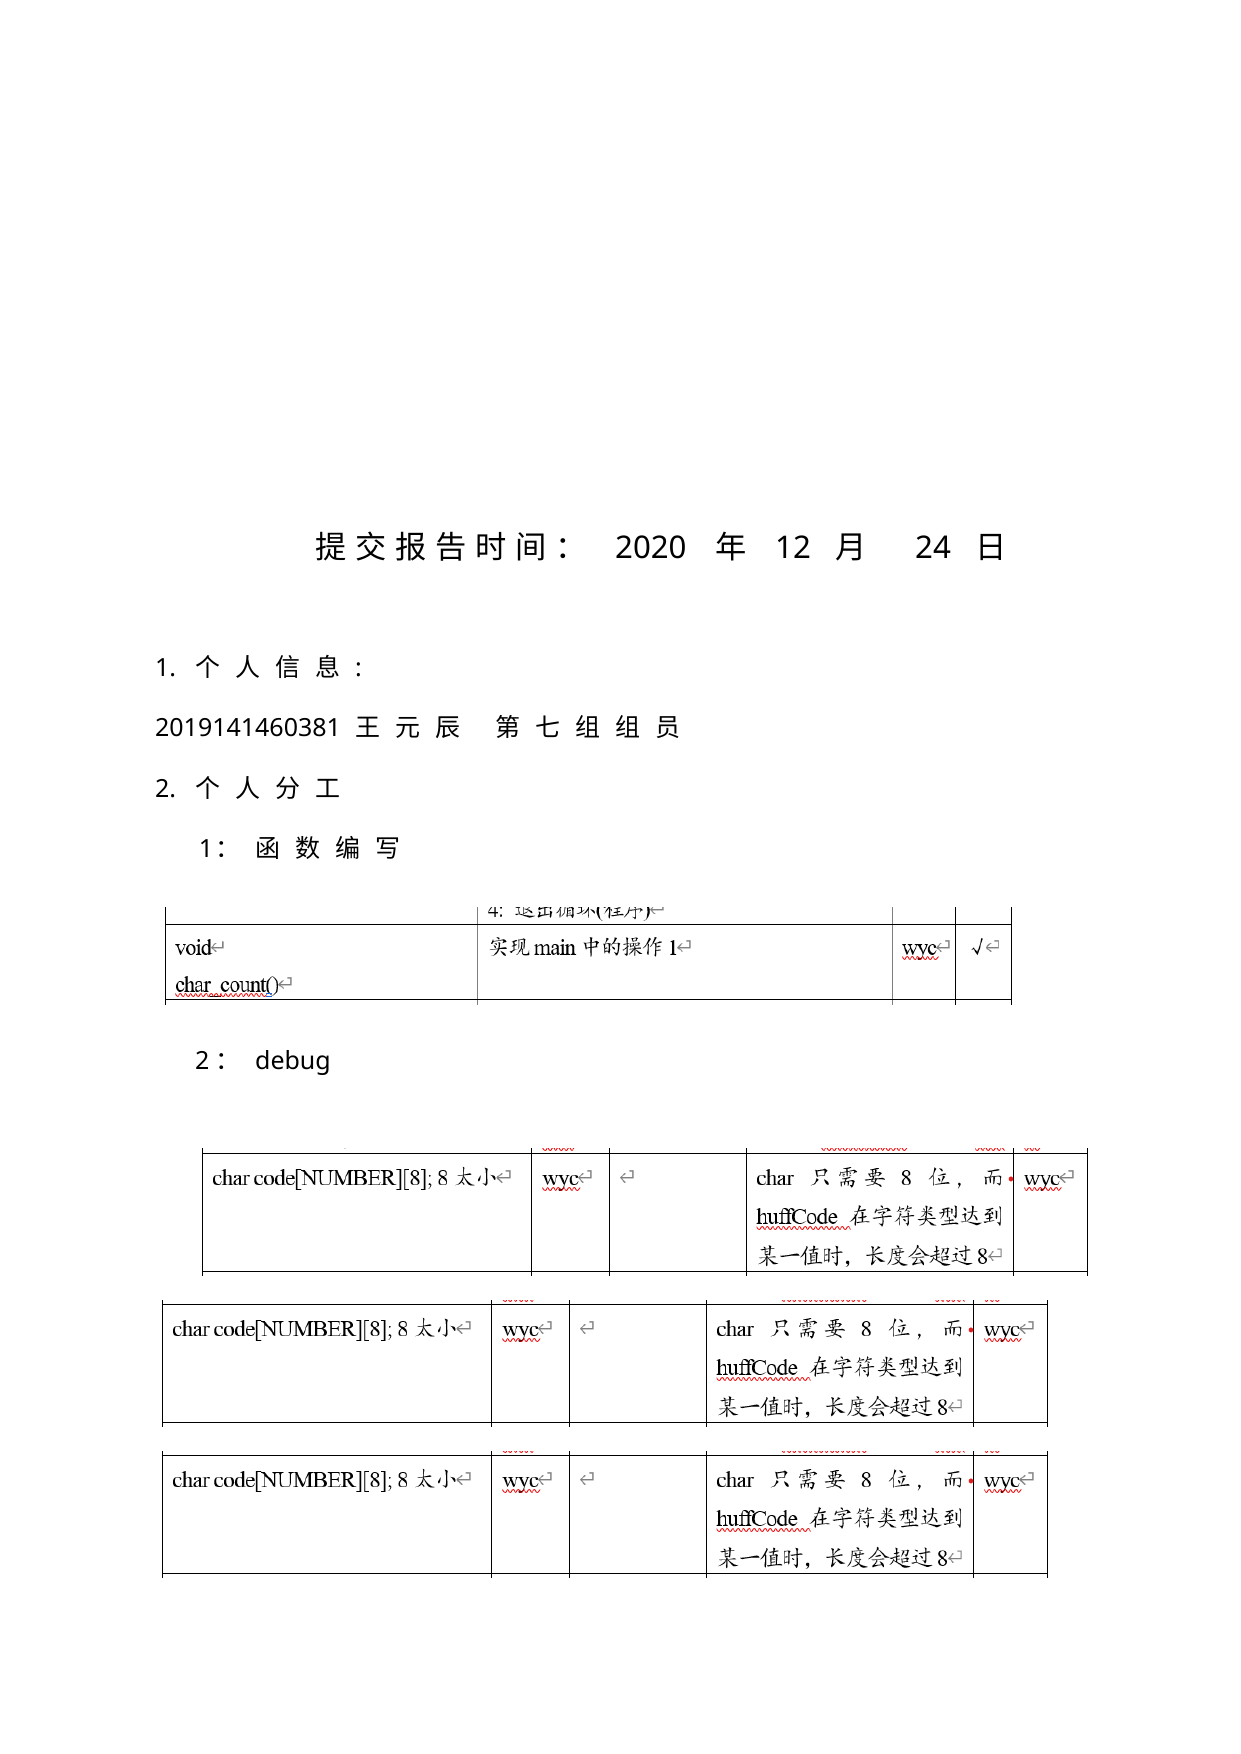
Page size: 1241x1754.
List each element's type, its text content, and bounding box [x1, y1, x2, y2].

text 提交报告时间： 2020 年 12 月 24 日 [155, 514, 1075, 575]
text 1：函数编写 [155, 817, 1075, 877]
list 个人信息: [155, 635, 1075, 696]
picture [155, 1300, 1085, 1427]
picture [155, 907, 1085, 1005]
text 2019141460381 王元辰 第七组组员 [155, 696, 1075, 756]
text 2：debug [155, 1028, 1075, 1088]
picture [155, 1451, 1085, 1578]
list 个人分工 [155, 756, 1075, 817]
picture [195, 1148, 1125, 1276]
